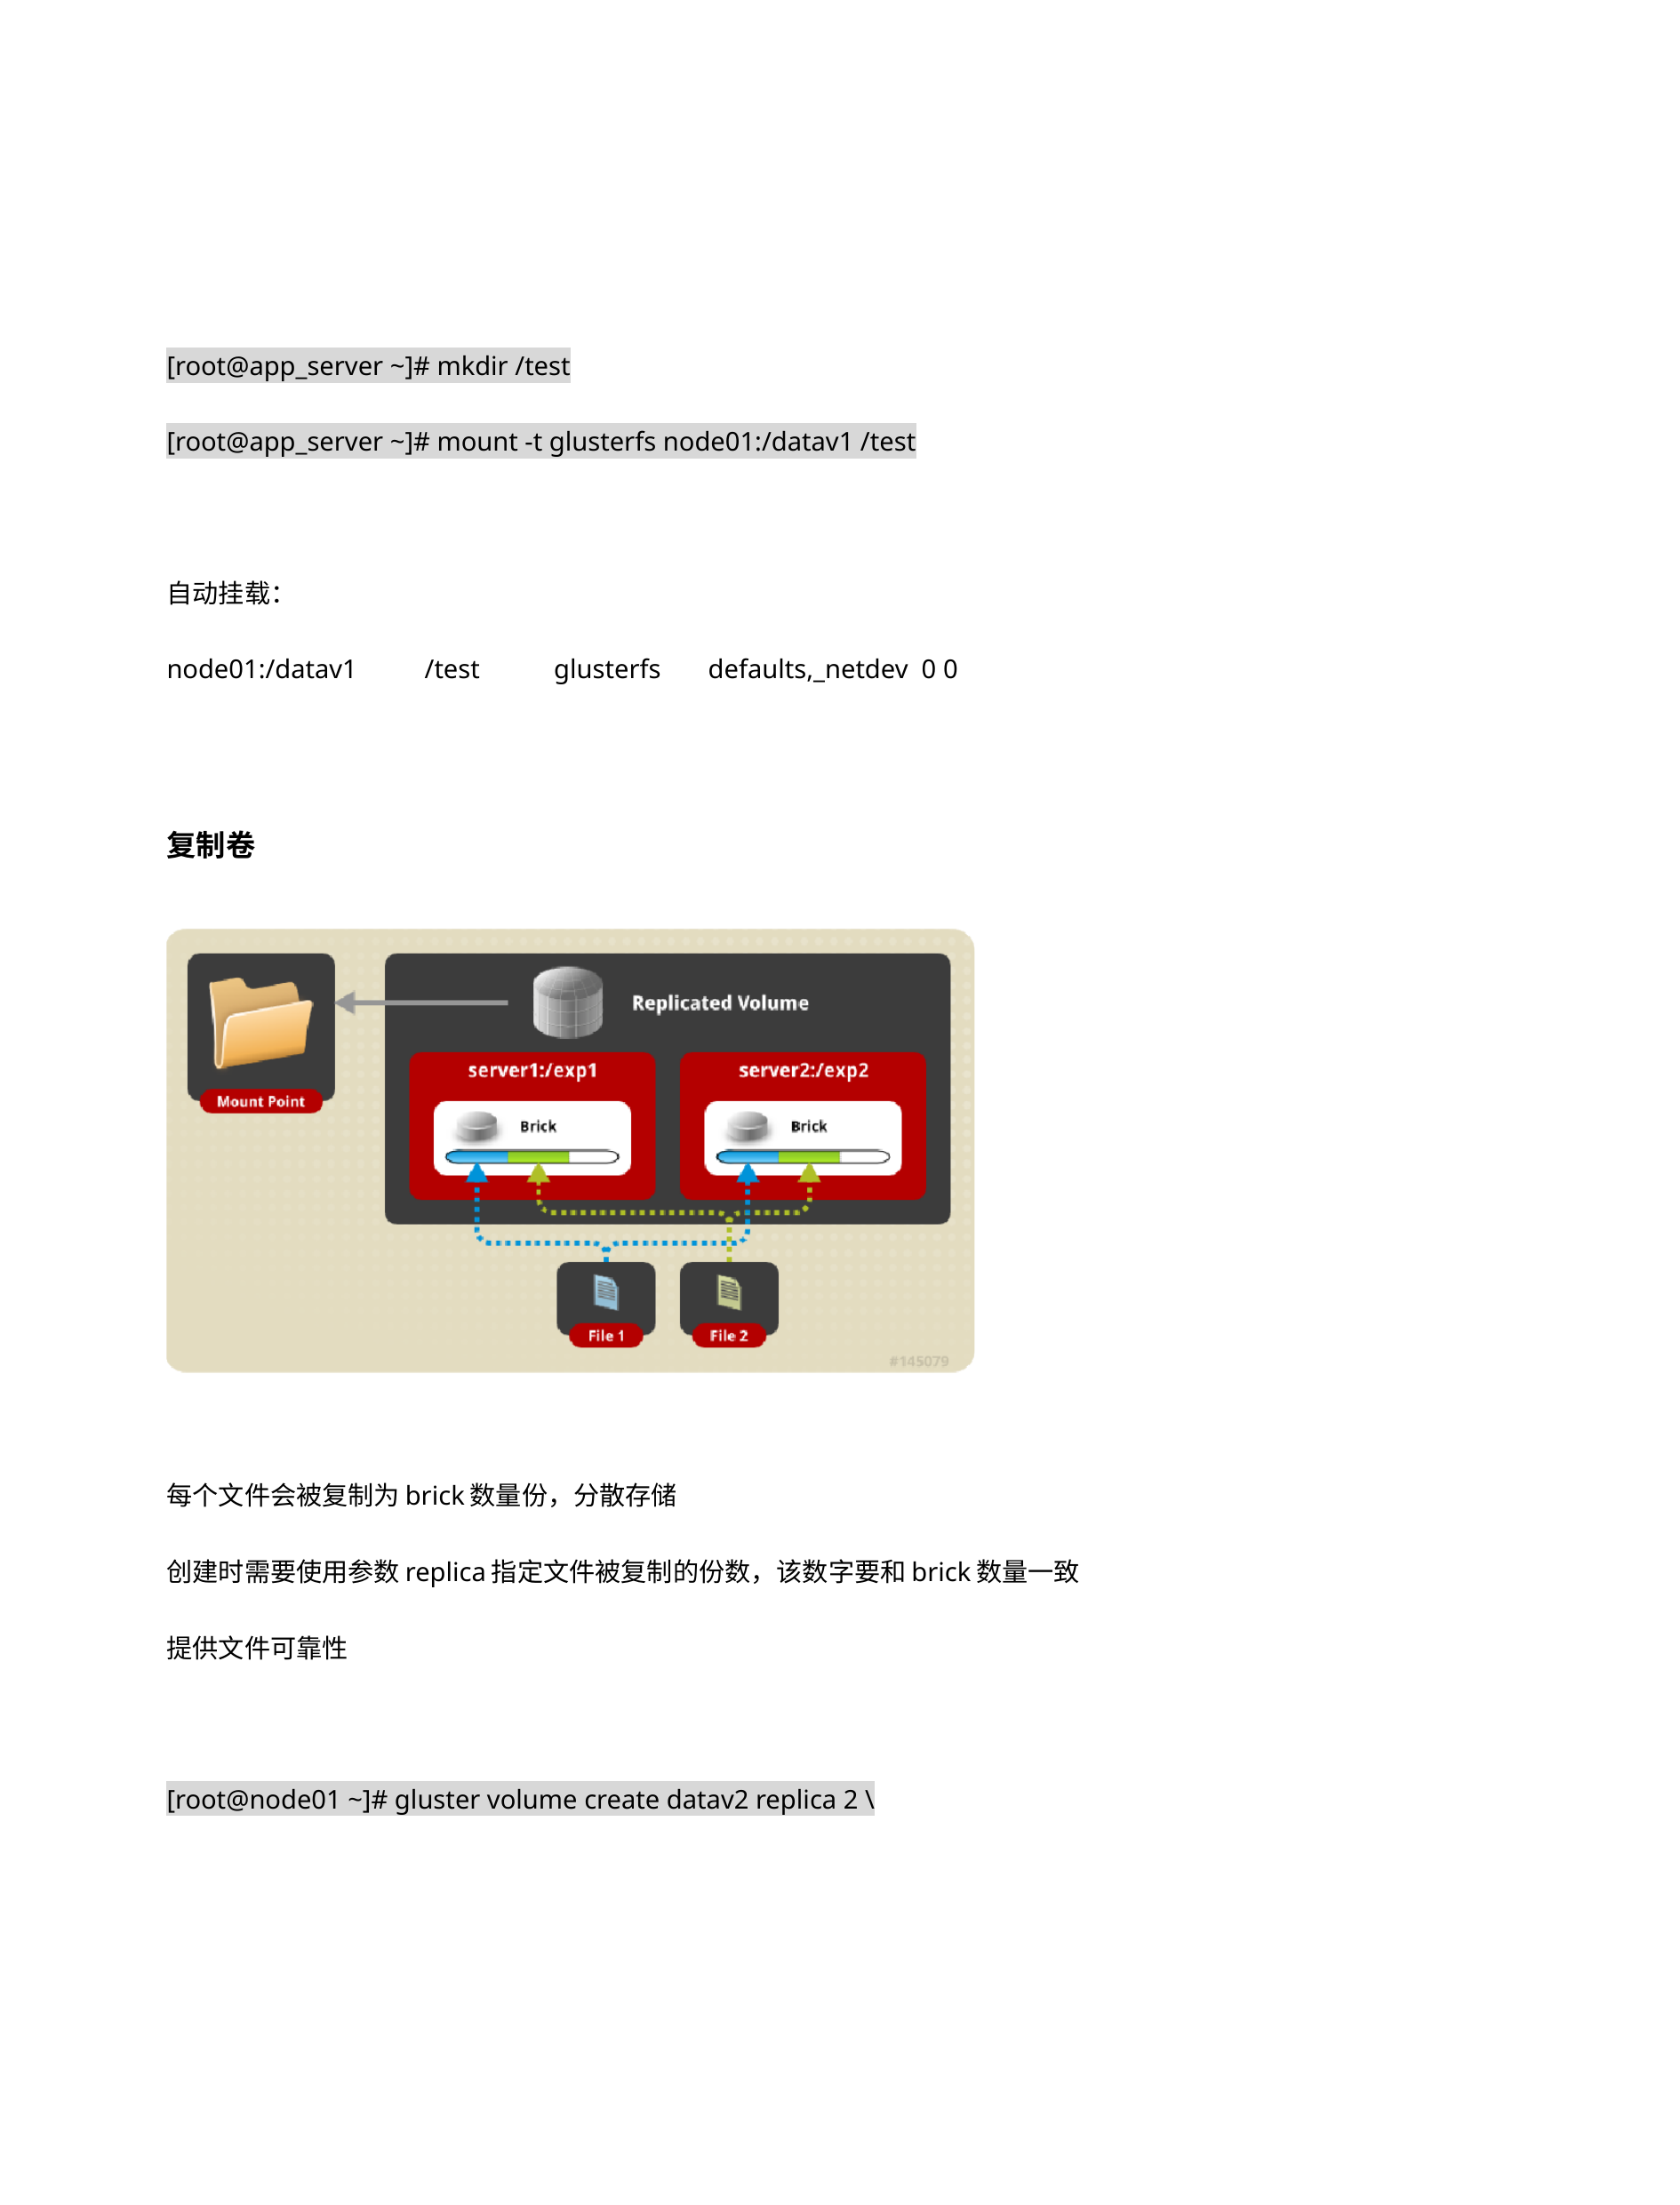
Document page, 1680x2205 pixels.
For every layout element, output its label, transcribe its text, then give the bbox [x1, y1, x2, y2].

text node01:/datav1 /test glusterfs defaults,_netdev 0 0 [166, 639, 1514, 697]
text 提供文件可靠性 [166, 1618, 1514, 1675]
text [root@app_server ~]# mkdir /test [166, 337, 1514, 395]
text 自动挂载： [166, 563, 1514, 620]
text [root@node01 ~]# gluster volume create datav2 replica 2 \ [166, 1770, 1514, 1827]
text 每个文件会被复制为brick数量份，分散存储 [166, 1465, 1514, 1522]
subtitle 复制卷 [166, 814, 1514, 872]
text [root@app_server ~]# mount -t glusterfs node01:/datav1 /test [166, 412, 1514, 470]
picture [166, 927, 975, 1373]
text 创建时需要使用参数replica指定文件被复制的份数，该数字要和brick数量一致 [166, 1541, 1514, 1599]
